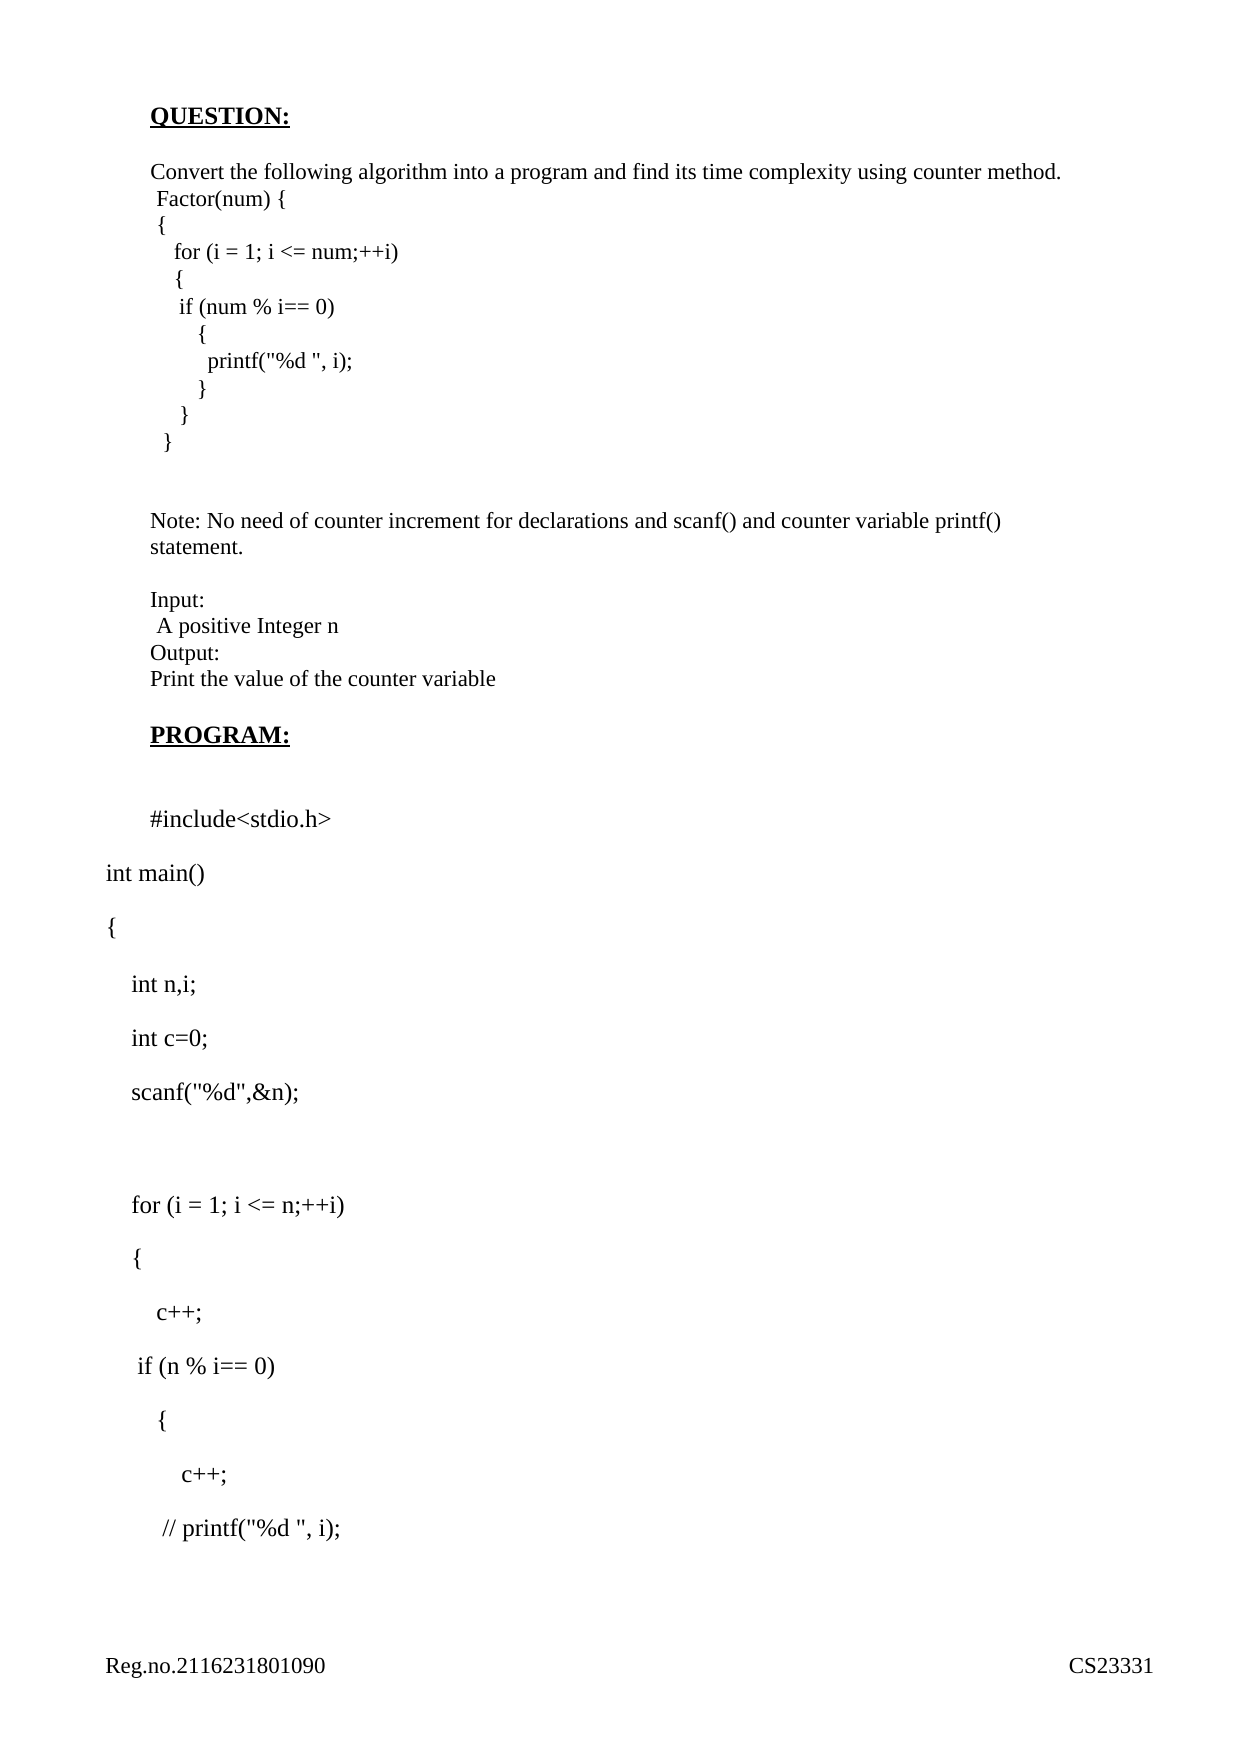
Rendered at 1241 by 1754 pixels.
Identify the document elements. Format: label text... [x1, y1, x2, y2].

text { [173, 265, 1155, 292]
text Note: No need of counter increment for declarations and scanf() and counter variable printf() statement. [150, 507, 1078, 559]
text if (num % i== 0) [179, 293, 1155, 319]
text for (i = 1; i <= n;++i) [131, 1190, 1155, 1218]
text c++; [156, 1297, 1155, 1326]
text c++; [181, 1459, 1155, 1488]
text scanf("%d",&n); [131, 1077, 1155, 1106]
text } [197, 375, 1155, 401]
text { [106, 912, 1155, 940]
text if (n % i== 0) [137, 1351, 1155, 1380]
text { [156, 211, 1155, 238]
text Print the value of the counter variable [150, 665, 1155, 691]
text #include<stdio.h> int main() [106, 804, 346, 886]
text A positive Integer n Output: [150, 613, 398, 665]
text PROGRAM: [150, 720, 1155, 749]
text } [162, 428, 1155, 454]
text Input: [150, 586, 1155, 612]
text Convert the following algorithm into a program and find its time complexity using counter method. Factor(num) { [150, 159, 1155, 211]
text printf("%d ", i); [207, 347, 1155, 374]
text } [179, 401, 1155, 428]
text { [197, 320, 1155, 346]
text int n,i; int c=0; [131, 969, 209, 1052]
text { [131, 1243, 1155, 1272]
text // printf("%d ", i); [162, 1513, 1155, 1542]
text { [156, 1405, 1155, 1434]
text for (i = 1; i <= num;++i) [173, 238, 1155, 264]
text QUESTION: [150, 101, 1155, 130]
